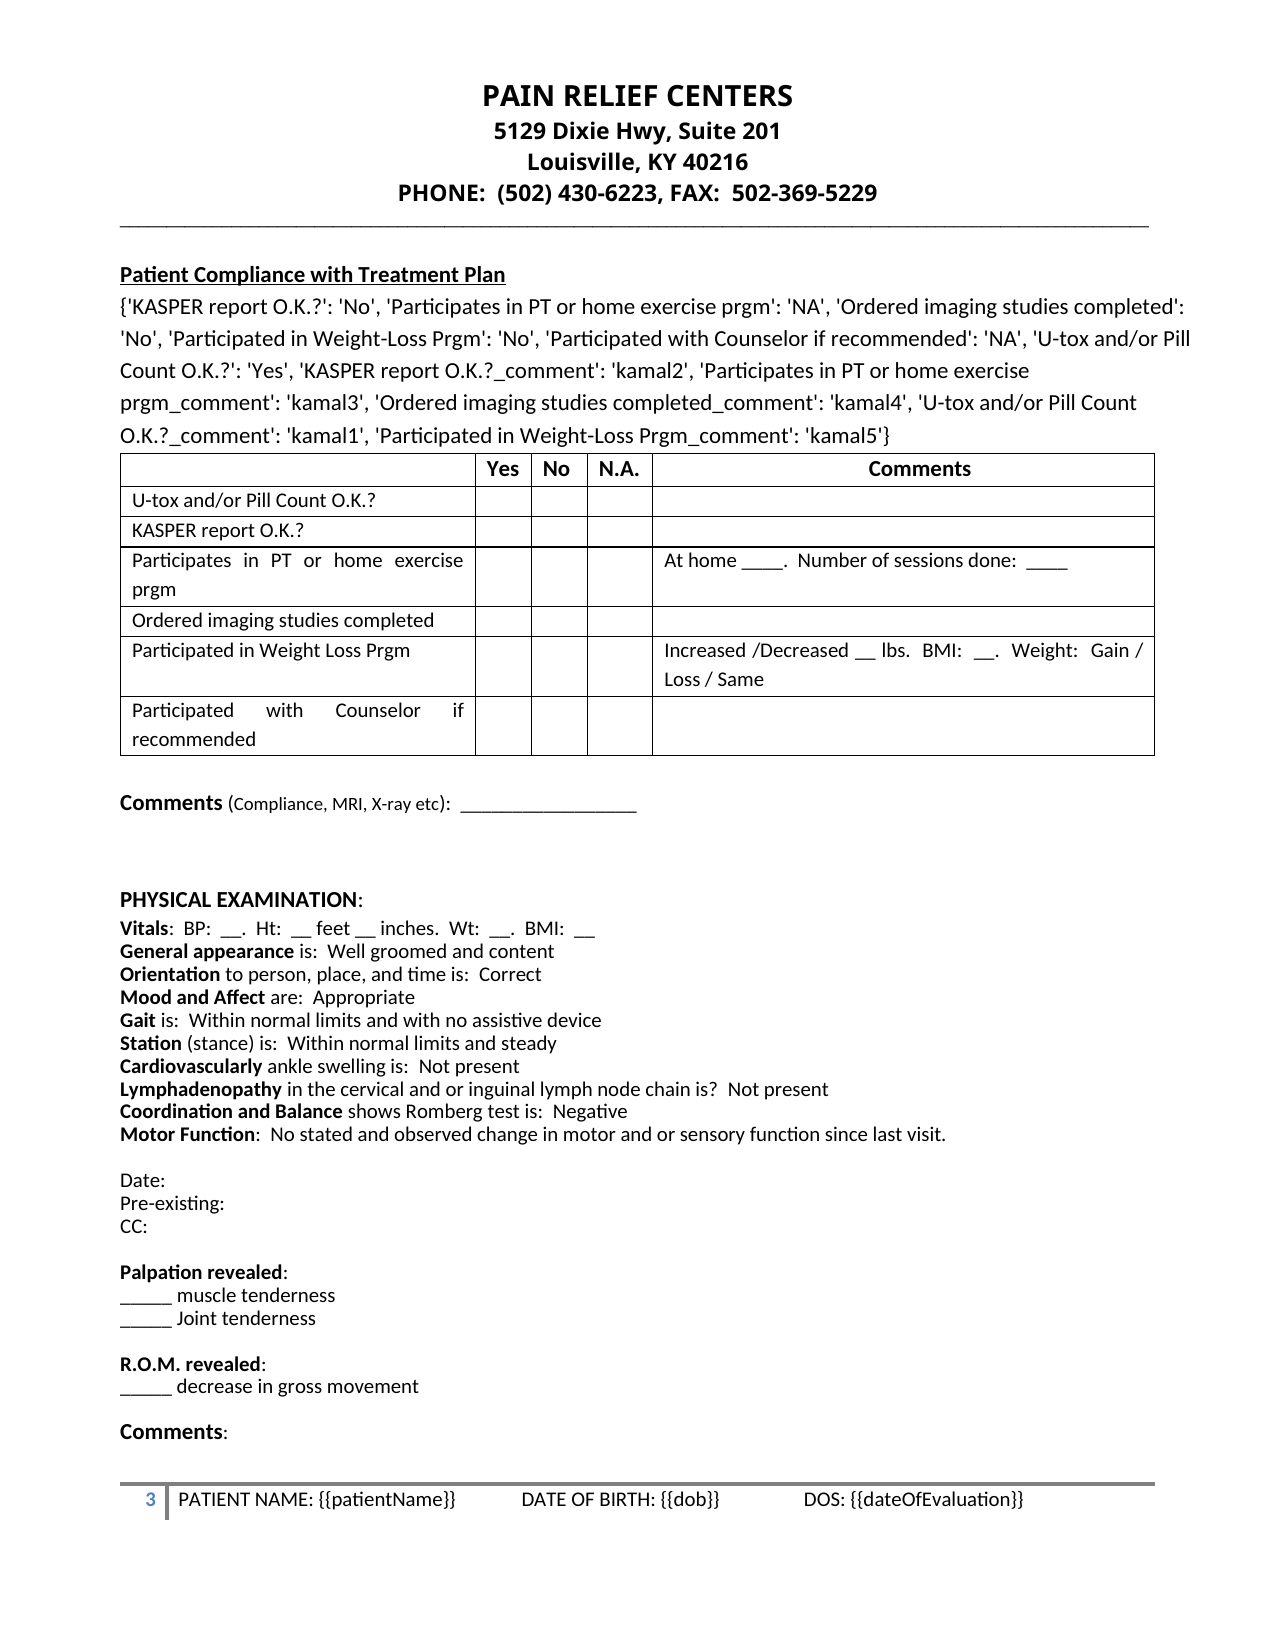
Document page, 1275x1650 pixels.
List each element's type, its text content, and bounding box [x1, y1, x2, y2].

table_cell [532, 637, 587, 696]
text Patient Compliance with Treatment Plan [120, 260, 1192, 288]
text Orientation to person, place, and time is: Correct [120, 963, 1155, 986]
table_cell [532, 517, 587, 546]
text CC: [120, 1215, 1155, 1238]
table_cell [476, 548, 531, 606]
table_cell At home ____. Number of sessions done: ____ [653, 548, 1154, 606]
table_cell Participates in PT or home exercise prgm [121, 548, 475, 606]
text Coordination and Balance shows Romberg test is: Negative [120, 1101, 1155, 1123]
text Palpation revealed: [120, 1261, 1155, 1284]
text Pre-existing: [120, 1192, 1155, 1215]
text _____ muscle tenderness [120, 1284, 1155, 1307]
table_cell [476, 697, 531, 755]
table_cell [532, 607, 587, 636]
text Gait is: Within normal limits and with no assistive device [120, 1009, 1155, 1032]
text Cardiovascularly ankle swelling is: Not present [120, 1055, 1155, 1078]
table_cell [588, 607, 652, 636]
table_cell Ordered imaging studies completed [121, 607, 475, 636]
text _____ decrease in gross movement [120, 1376, 1155, 1398]
table_cell [588, 637, 652, 696]
text Mood and Affect are: Appropriate [120, 986, 1155, 1009]
table_cell [476, 637, 531, 696]
text Station (stance) is: Within normal limits and steady [120, 1032, 1155, 1055]
table_cell [476, 517, 531, 546]
table_cell [532, 697, 587, 755]
text Vitals: BP: __. Ht: __ feet __ inches. Wt: __. BMI: __ [120, 917, 1155, 940]
table_cell [653, 487, 1154, 516]
text {'KASPER report O.K.?': 'No', 'Participates in PT or home exercise prgm': 'NA', 'Ordered imaging studies completed': 'No', 'Participated in Weight-Loss Prgm': 'No', 'Participated with Counselor if recommended': 'NA', 'U-tox and/or Pill Count O.K.?': 'Yes', 'KASPER report O.K.?_comment': 'kamal2', 'Participates in PT or home exercise prgm_comment': 'kamal3', 'Ordered imaging studies completed_comment': 'kamal4', 'U-tox and/or Pill Count O.K.?_comment': 'kamal1', 'Participated in Weight-Loss Prgm_comment': 'kamal5'} [120, 292, 1192, 449]
table_header Comments [653, 454, 1154, 486]
table_cell [588, 487, 652, 516]
table_cell [588, 517, 652, 546]
table_cell [653, 517, 1154, 546]
text General appearance is: Well groomed and content [120, 940, 1155, 963]
table_cell Increased /Decreased __ lbs. BMI: __. Weight: Gain / Loss / Same [653, 637, 1154, 696]
table_cell Participated with Counselor if recommended [121, 697, 475, 755]
table_header No [532, 454, 587, 486]
text R.O.M. revealed: [120, 1353, 1155, 1376]
table_cell [532, 548, 587, 606]
table_cell [532, 487, 587, 516]
table_cell KASPER report O.K.? [121, 517, 475, 546]
table_header N.A. [588, 454, 652, 486]
table_header [121, 454, 475, 486]
table_cell [476, 487, 531, 516]
table_cell U-tox and/or Pill Count O.K.? [121, 487, 475, 516]
table_cell [588, 548, 652, 606]
text Motor Function: No stated and observed change in motor and or sensory function since last visit. [120, 1123, 1155, 1146]
table_header Yes [476, 454, 531, 486]
text Lymphadenopathy in the cervical and or inguinal lymph node chain is? Not present [120, 1078, 1155, 1101]
table_cell [653, 697, 1154, 755]
text Date: [120, 1169, 1155, 1192]
text _____ Joint tenderness [120, 1307, 1155, 1330]
table_cell [653, 607, 1154, 636]
table_cell Participated in Weight Loss Prgm [121, 637, 475, 696]
text PHYSICAL EXAMINATION: [120, 885, 1155, 913]
table_cell [476, 607, 531, 636]
text Comments: [120, 1421, 1155, 1444]
table_cell [588, 697, 652, 755]
text Comments (Compliance, MRI, X-ray etc): _________________ [120, 788, 1155, 816]
